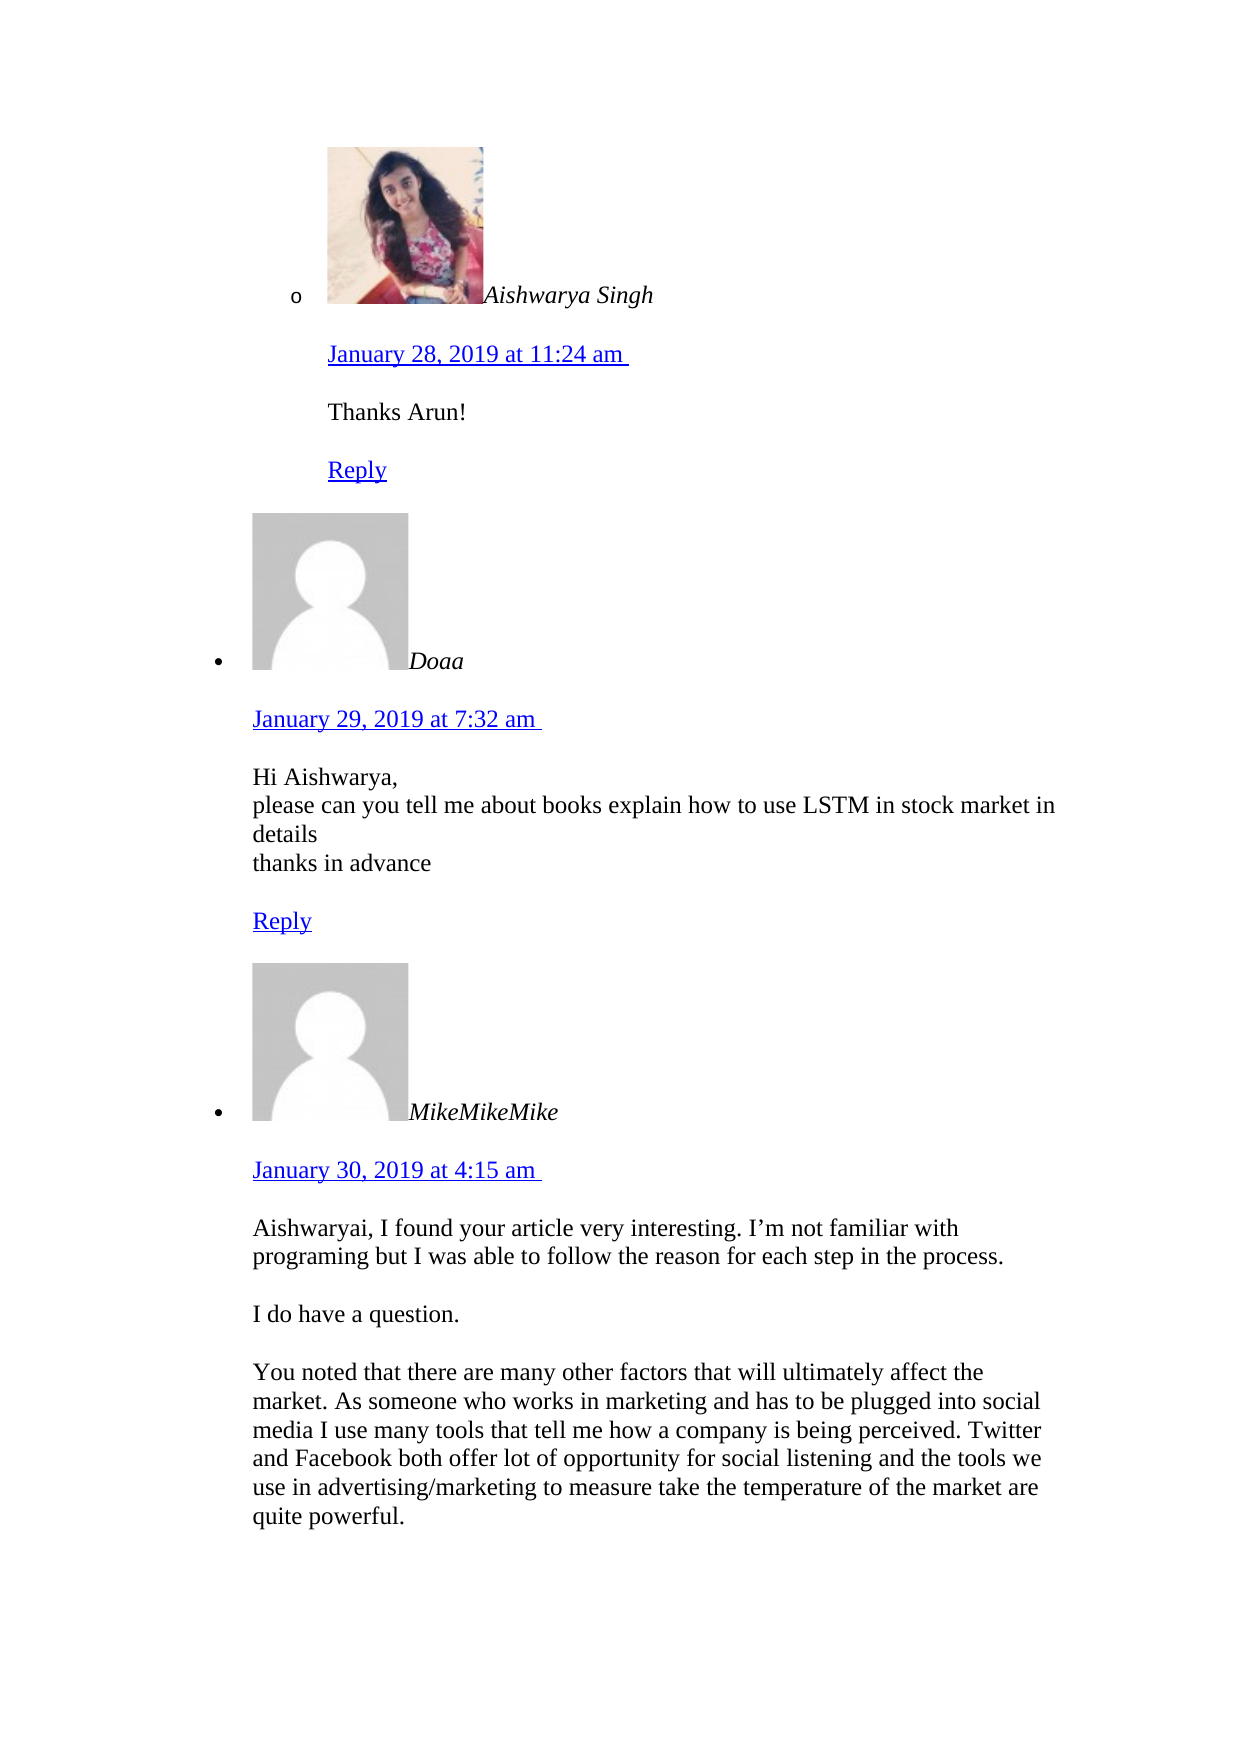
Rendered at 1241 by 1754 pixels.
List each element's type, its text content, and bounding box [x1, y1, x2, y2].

picture [252, 513, 409, 670]
text Hi Aishwarya, please can you tell me about books explain how to use LSTM in stock market in details thanks in advance [252, 762, 1063, 877]
text Aishwaryai, I found your article very interesting. I’m not familiar with programing but I was able to follow the reason for each step in the process. [252, 1213, 1063, 1270]
text January 28, 2019 at 11:24 am [327, 339, 1063, 368]
text Thanks Arun! [327, 397, 1063, 426]
text You noted that there are many other factors that will ultimately affect the market. As someone who works in marketing and has to be plugged into social media I use many tools that tell me how a company is being perceived. Twitter and Facebook both offer lot of opportunity for social listening and the tools we use in advertising/marketing to measure take the temperature of the market are quite powerful. [252, 1357, 1063, 1530]
text January 30, 2019 at 4:15 am [252, 1155, 1063, 1183]
list Doaa [215, 513, 1063, 675]
text I do have a question. [252, 1299, 1063, 1328]
text Reply [327, 455, 1063, 484]
picture [252, 963, 409, 1121]
list Aishwarya Singh [290, 148, 1063, 310]
list MikeMikeMike [215, 964, 1063, 1126]
picture [327, 147, 484, 304]
text Reply [252, 906, 1063, 935]
text January 29, 2019 at 7:32 am [252, 704, 1063, 733]
